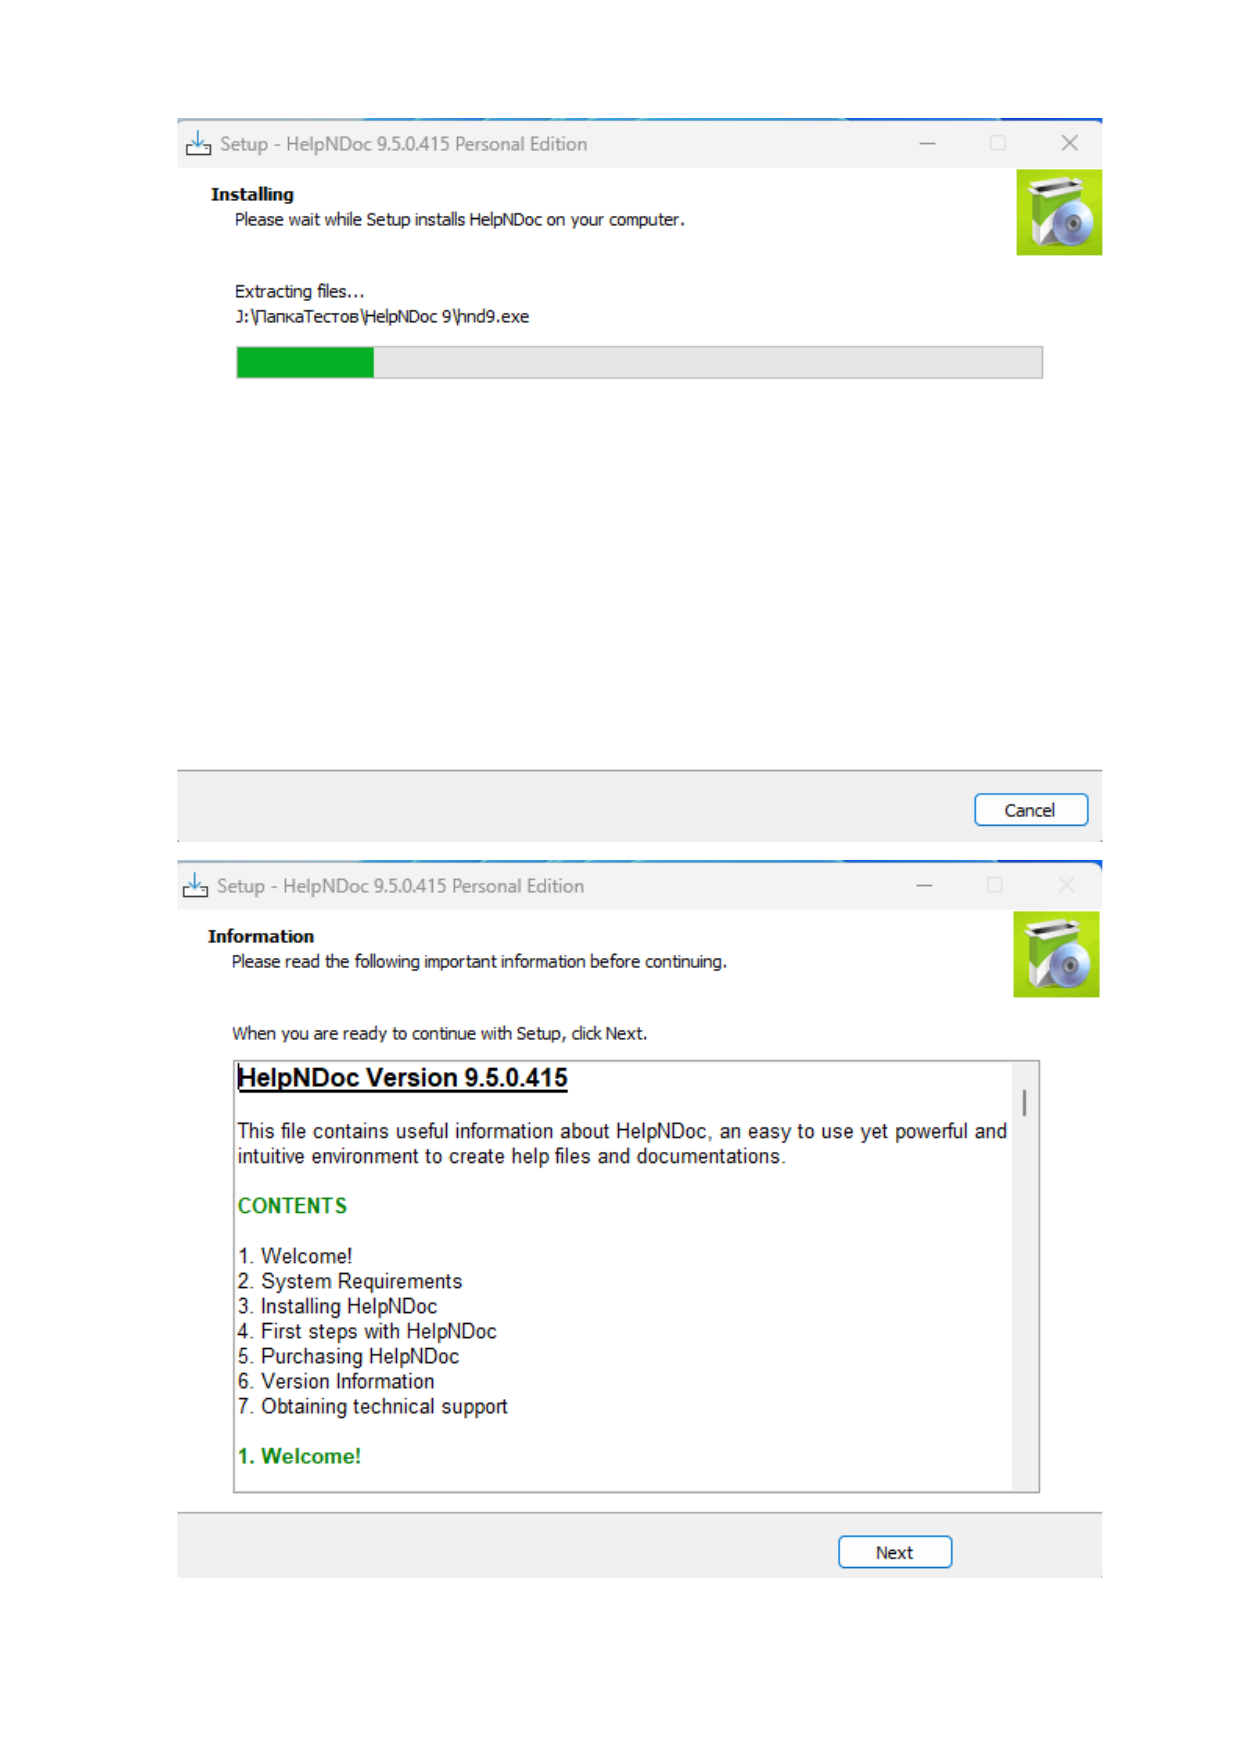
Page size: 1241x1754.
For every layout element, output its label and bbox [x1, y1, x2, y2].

picture [177, 860, 1103, 1578]
picture [177, 118, 1103, 842]
